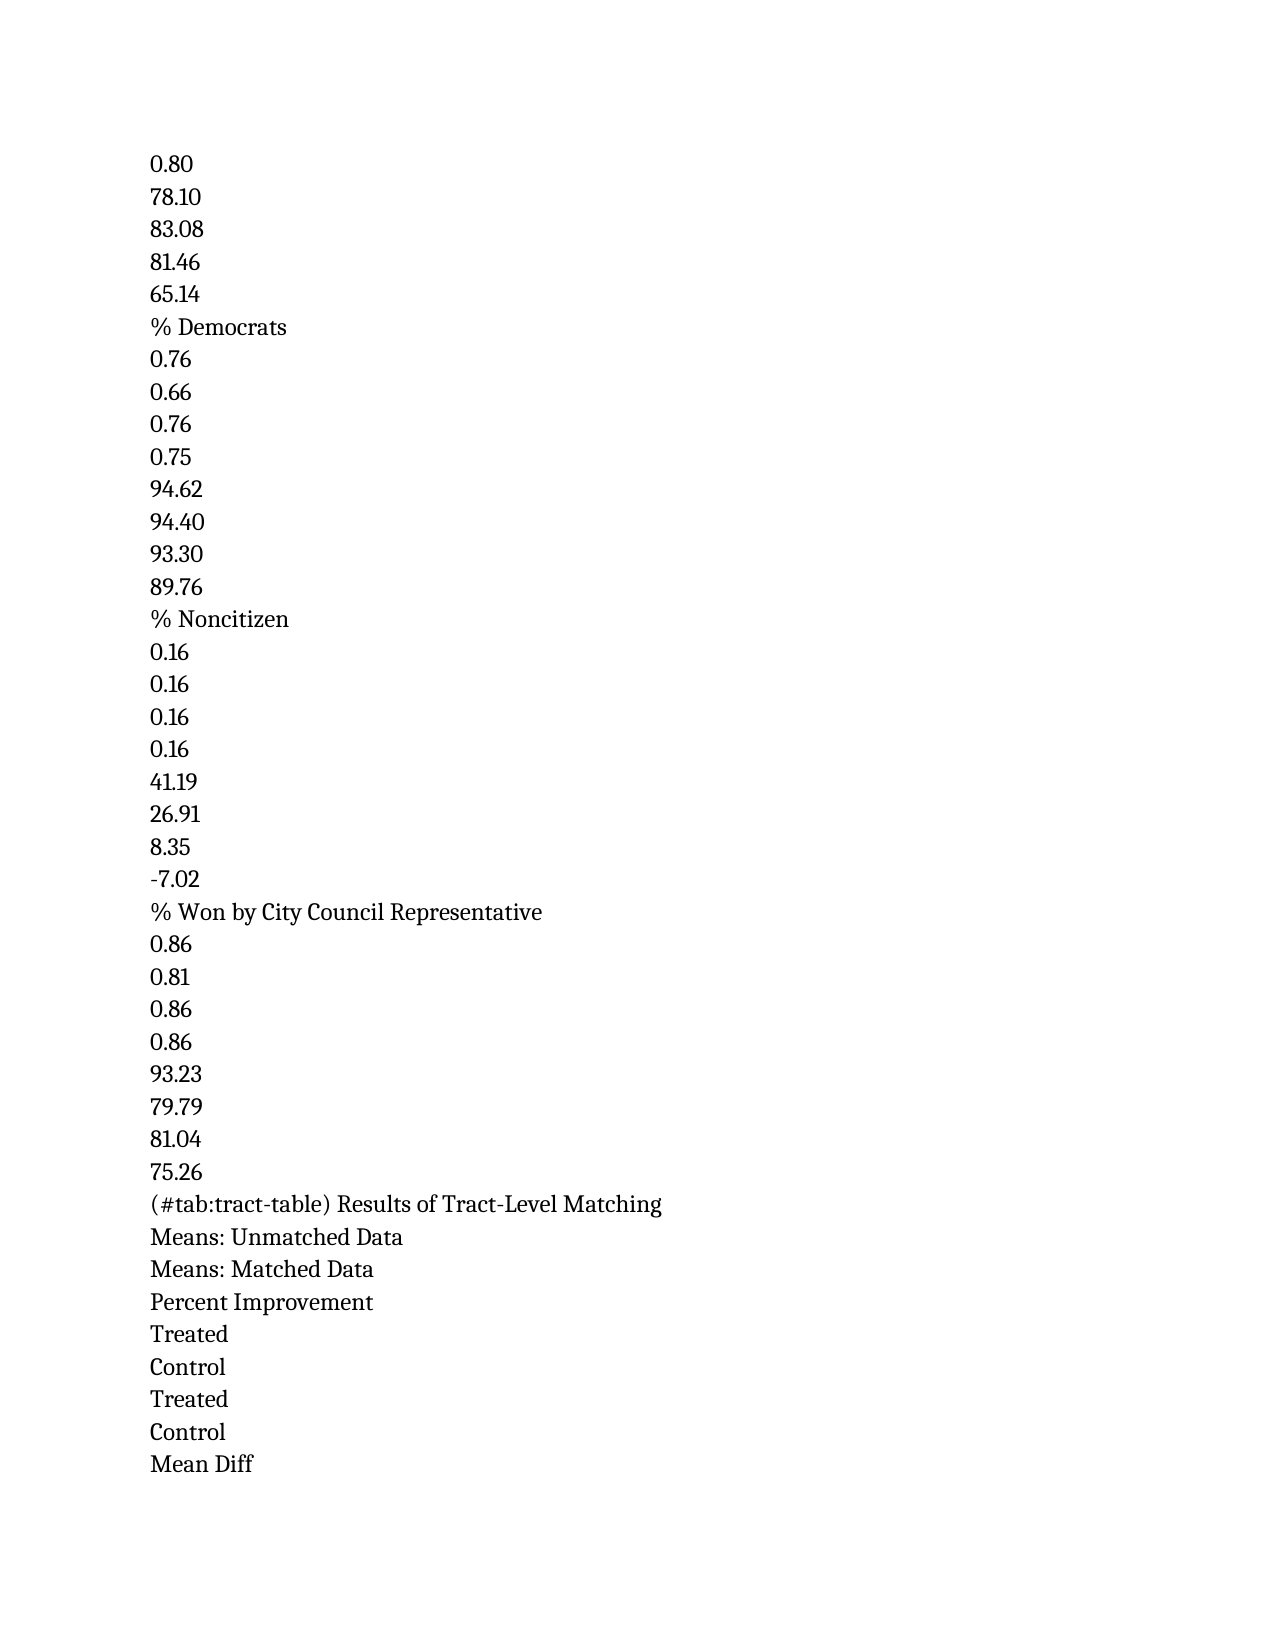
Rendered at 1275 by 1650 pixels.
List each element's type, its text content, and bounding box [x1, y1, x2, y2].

text Treated [150, 1385, 1125, 1414]
text 0.76 [150, 345, 1125, 374]
text 93.23 [150, 1060, 1125, 1089]
text 94.62 [150, 475, 1125, 504]
text Control [150, 1417, 1125, 1446]
text % Noncitizen [150, 605, 1125, 634]
text 79.79 [150, 1092, 1125, 1121]
text 0.16 [150, 702, 1125, 731]
text 0.86 [150, 1027, 1125, 1056]
text Treated [150, 1320, 1125, 1349]
text 41.19 [150, 767, 1125, 796]
text 0.75 [150, 442, 1125, 471]
text Means: Unmatched Data [150, 1222, 1125, 1251]
text 89.76 [150, 572, 1125, 601]
text 26.91 [150, 800, 1125, 829]
text -7.02 [150, 865, 1125, 894]
text Control [150, 1352, 1125, 1381]
text 0.81 [150, 962, 1125, 991]
text (#tab:tract-table) Results of Tract-Level Matching [150, 1190, 1125, 1219]
text 65.14 [150, 280, 1125, 309]
text Percent Improvement [150, 1287, 1125, 1316]
text 0.80 [150, 150, 1125, 179]
text 94.40 [150, 507, 1125, 536]
text 81.46 [150, 247, 1125, 276]
text 93.30 [150, 540, 1125, 569]
text 8.35 [150, 832, 1125, 861]
text 75.26 [150, 1157, 1125, 1186]
text 83.08 [150, 215, 1125, 244]
text Mean Diff [150, 1450, 1125, 1479]
text 0.16 [150, 670, 1125, 699]
text 78.10 [150, 182, 1125, 211]
text 0.16 [150, 637, 1125, 666]
text 0.66 [150, 377, 1125, 406]
text 0.86 [150, 995, 1125, 1024]
text 0.76 [150, 410, 1125, 439]
text 0.16 [150, 735, 1125, 764]
text % Won by City Council Representative [150, 897, 1125, 926]
text % Democrats [150, 312, 1125, 341]
text 81.04 [150, 1125, 1125, 1154]
text 0.86 [150, 930, 1125, 959]
text Means: Matched Data [150, 1255, 1125, 1284]
